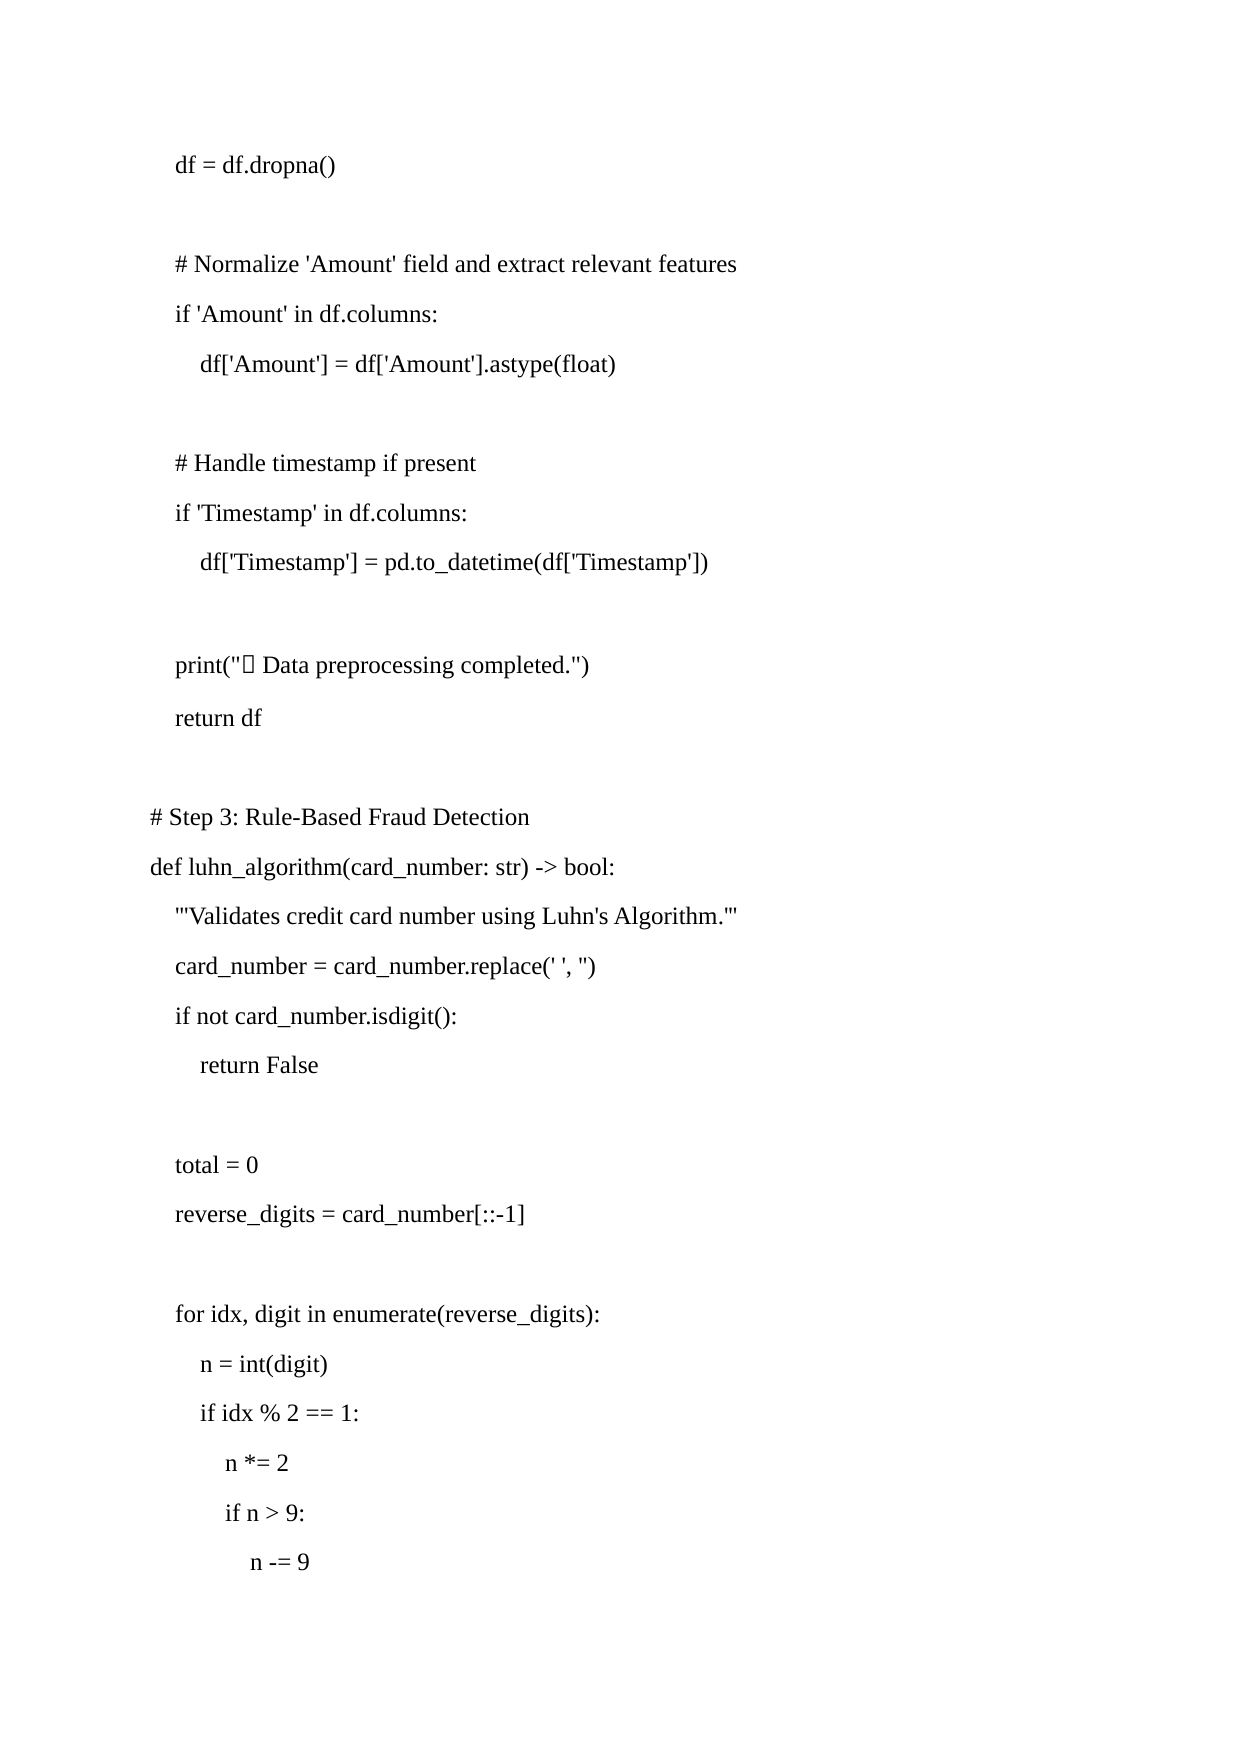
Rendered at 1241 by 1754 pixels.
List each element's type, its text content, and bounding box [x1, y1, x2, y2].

text if 'Amount' in df.columns: [150, 299, 1090, 328]
text if not card_number.isdigit(): [150, 1001, 1090, 1029]
text if idx % 2 == 1: [150, 1398, 1090, 1427]
text reverse_digits = card_number[::-1] [150, 1199, 1090, 1228]
text # Normalize 'Amount' field and extract relevant features [150, 249, 1090, 278]
text card_number = card_number.replace(' ', '') [150, 951, 1090, 980]
text for idx, digit in enumerate(reverse_digits): [150, 1299, 1090, 1328]
text print("✅ Data preprocessing completed.") [150, 647, 1090, 681]
text n *= 2 [150, 1448, 1090, 1477]
text return False [150, 1051, 1090, 1079]
text def luhn_algorithm(card_number: str) -> bool: [150, 852, 1090, 881]
text total = 0 [150, 1150, 1090, 1179]
text n -= 9 [150, 1547, 1090, 1576]
text '''Validates credit card number using Luhn's Algorithm.''' [150, 901, 1090, 930]
text # Handle timestamp if present [150, 448, 1090, 477]
text n = int(digit) [150, 1349, 1090, 1377]
text return df [150, 703, 1090, 731]
text if n > 9: [150, 1498, 1090, 1526]
text df['Timestamp'] = pd.to_datetime(df['Timestamp']) [150, 547, 1090, 576]
text # Step 3: Rule-Based Fraud Detection [150, 802, 1090, 831]
text if 'Timestamp' in df.columns: [150, 498, 1090, 527]
text df['Amount'] = df['Amount'].astype(float) [150, 349, 1090, 377]
text df = df.dropna() [150, 150, 1090, 179]
